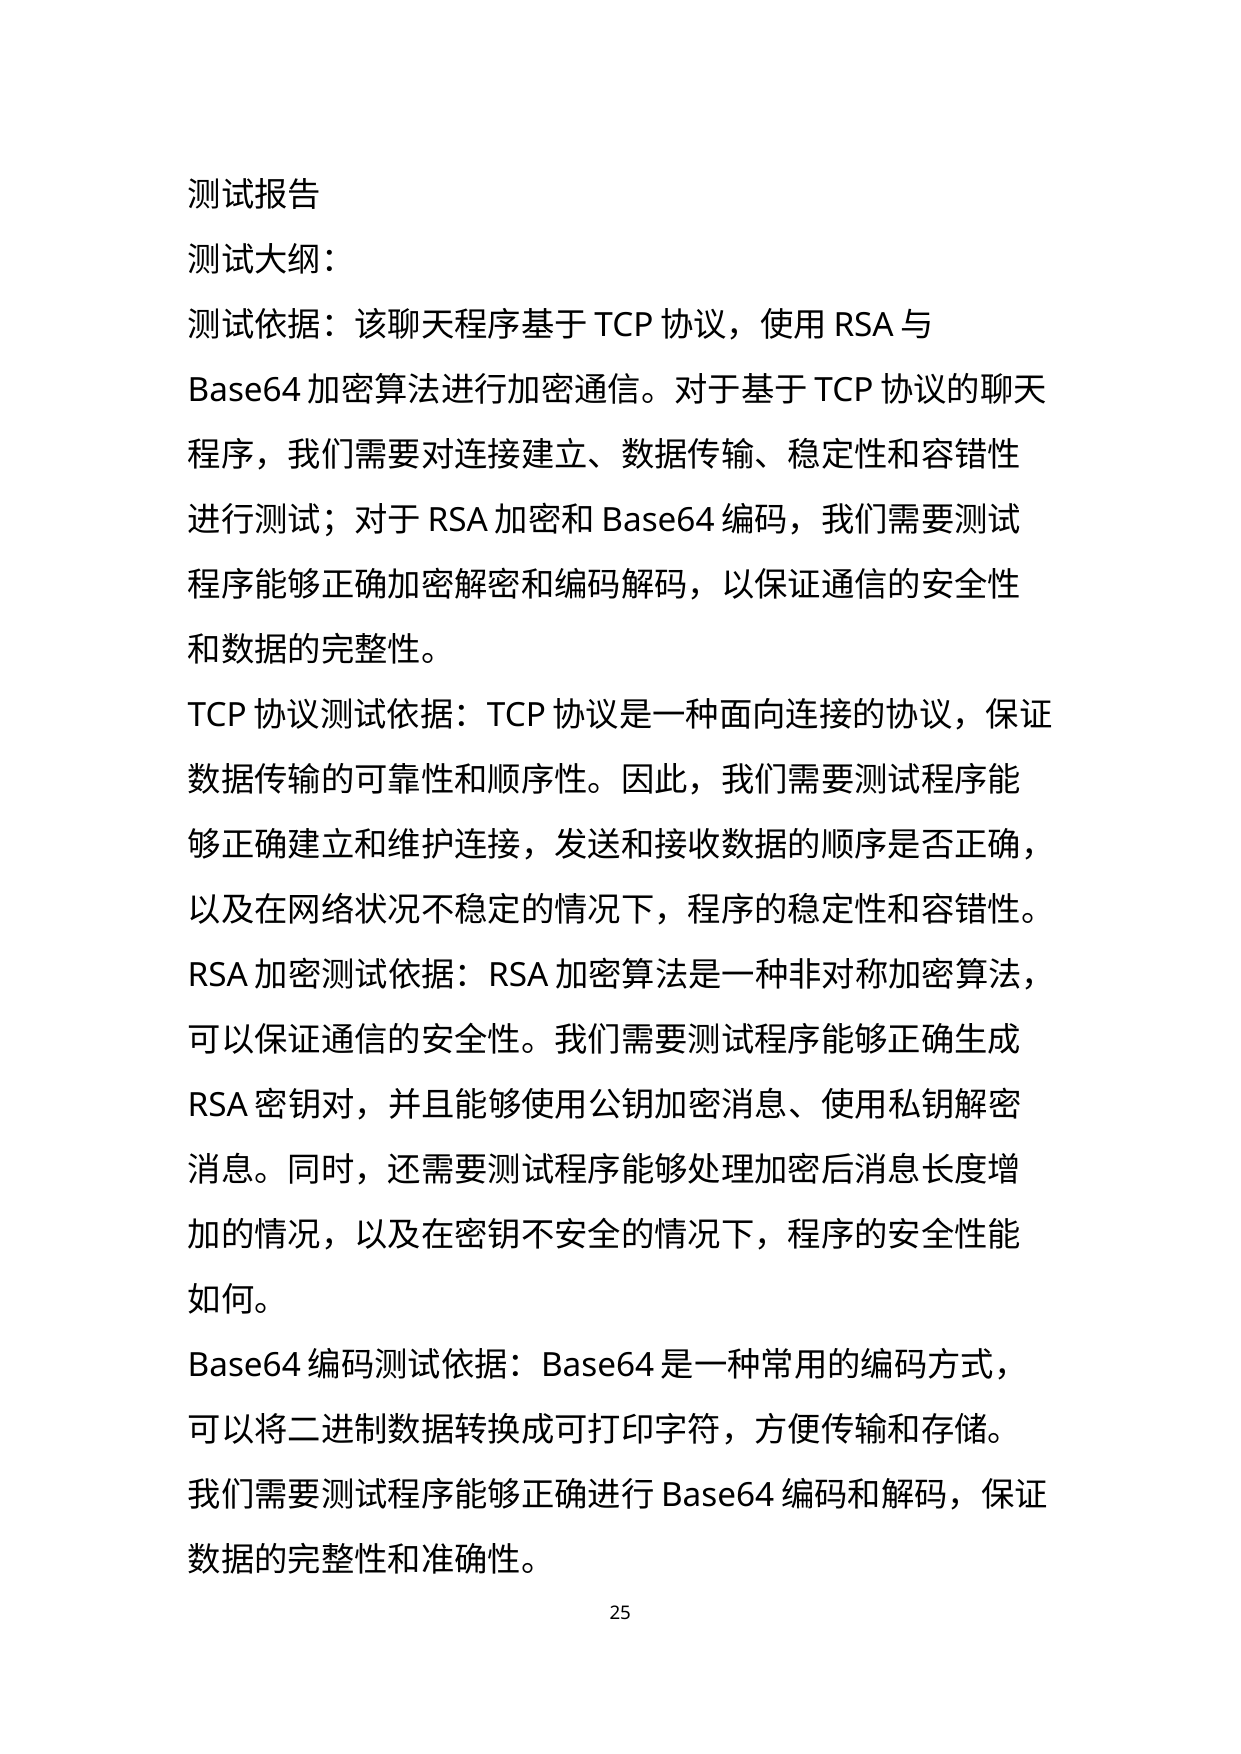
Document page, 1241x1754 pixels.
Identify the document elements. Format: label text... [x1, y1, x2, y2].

text RSA加密测试依据：RSA加密算法是一种非对称加密算法，可以保证通信的安全性。我们需要测试程序能够正确生成RSA密钥对，并且能够使用公钥加密消息、使用私钥解密消息。同时，还需要测试程序能够处理加密后消息长度增加的情况，以及在密钥不安全的情况下，程序的安全性能如何。 [187, 940, 1053, 1330]
text 测试报告 [187, 160, 1053, 225]
text 测试大纲： [187, 225, 1053, 290]
text 测试依据：该聊天程序基于TCP协议，使用RSA与Base64加密算法进行加密通信。对于基于TCP协议的聊天程序，我们需要对连接建立、数据传输、稳定性和容错性进行测试；对于RSA加密和Base64编码，我们需要测试程序能够正确加密解密和编码解码，以保证通信的安全性和数据的完整性。 [187, 290, 1053, 680]
text Base64编码测试依据：Base64是一种常用的编码方式，可以将二进制数据转换成可打印字符，方便传输和存储。我们需要测试程序能够正确进行Base64编码和解码，保证数据的完整性和准确性。 [187, 1330, 1053, 1590]
text TCP协议测试依据：TCP协议是一种面向连接的协议，保证数据传输的可靠性和顺序性。因此，我们需要测试程序能够正确建立和维护连接，发送和接收数据的顺序是否正确，以及在网络状况不稳定的情况下，程序的稳定性和容错性。 [187, 680, 1053, 940]
